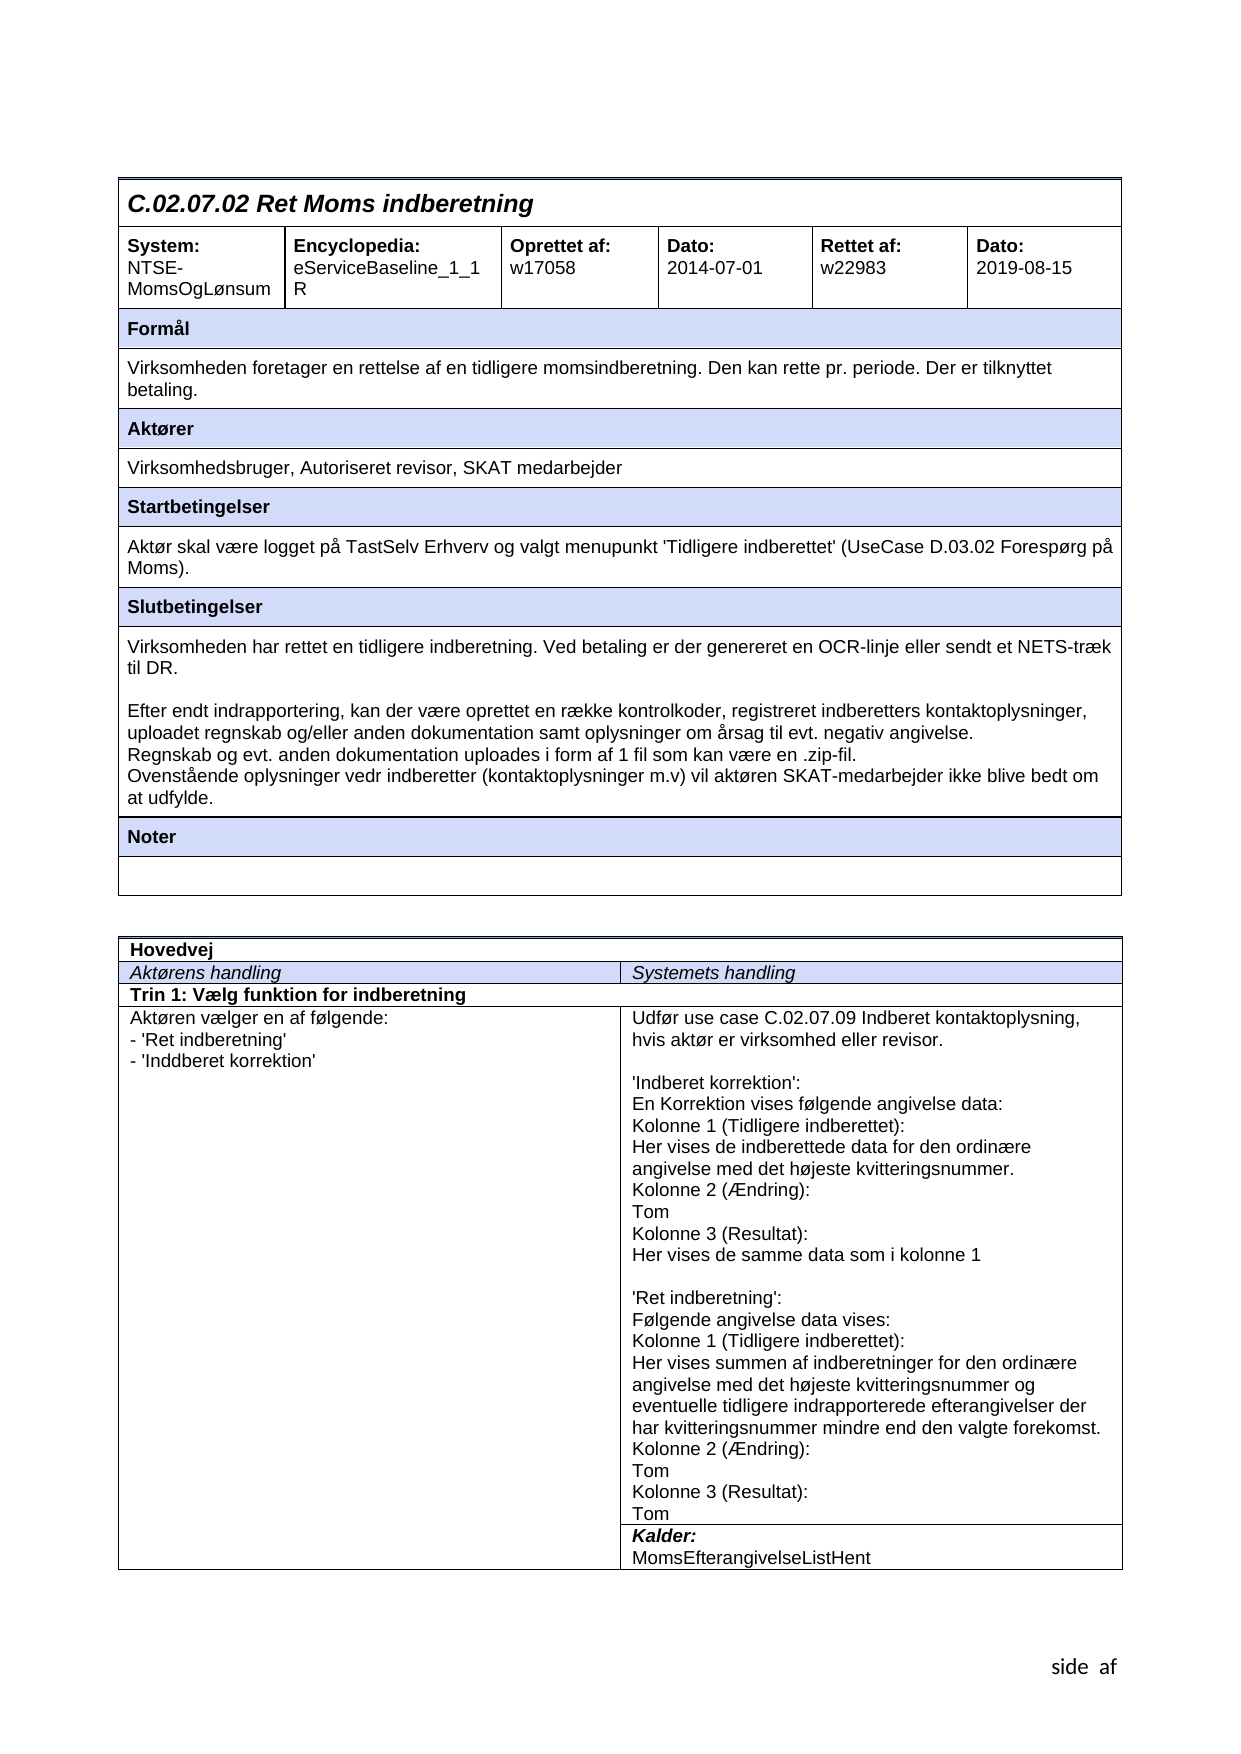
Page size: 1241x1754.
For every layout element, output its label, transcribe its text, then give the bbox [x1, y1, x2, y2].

table_cell Dato: 2014-07-01 [659, 227, 812, 308]
table_cell Slutbetingelser [119, 588, 1121, 626]
table_cell Aktører [119, 409, 1121, 447]
table_cell Trin 1: Vælg funktion for indberetning [119, 984, 1122, 1006]
table_cell C.02.07.02 Ret Moms indberetning [119, 180, 1121, 226]
table_cell Virksomheden foretager en rettelse af en tidligere momsindberetning. Den kan rette pr. periode. Der er tilknyttet betaling. [119, 349, 1121, 408]
table_cell Hovedvej [119, 939, 1122, 961]
table_cell Startbetingelser [119, 488, 1121, 526]
table_cell Aktørens handling [119, 962, 620, 983]
table_cell Rettet af: w22983 [813, 227, 967, 308]
table_cell Virksomhedsbruger, Autoriseret revisor, SKAT medarbejder [119, 449, 1121, 487]
table_cell Aktør skal være logget på TastSelv Erhverv og valgt menupunkt 'Tidligere indberettet' (UseCase D.03.02 Forespørg på Moms). [119, 527, 1121, 587]
table_cell [119, 857, 1121, 895]
table_cell Virksomheden har rettet en tidligere indberetning. Ved betaling er der genereret en OCR-linje eller sendt et NETS-træk til DR. Efter endt indrapportering, kan der være oprettet en række kontrolkoder, registreret indberetters kontaktoplysninger, uploadet regnskab og/eller anden dokumentation samt oplysninger om årsag til evt. negativ angivelse. Regnskab og evt. anden dokumentation uploades i form af 1 fil som kan være en .zip-fil. Ovenstående oplysninger vedr indberetter (kontaktoplysninger m.v) vil aktøren SKAT-medarbejder ikke blive bedt om at udfylde. [119, 627, 1121, 816]
table_cell System: NTSE-MomsOgLønsum [119, 227, 284, 308]
table_cell Oprettet af: w17058 [502, 227, 658, 308]
table_cell Systemets handling [621, 962, 1122, 983]
table_cell Formål [119, 309, 1121, 347]
table_cell Encyclopedia: eServiceBaseline_1_1R [286, 227, 501, 308]
table_cell Kalder: MomsEfterangivelseListHent [621, 1525, 1122, 1568]
table_cell Aktøren vælger en af følgende: - 'Ret indberetning' - 'Inddberet korrektion' [119, 1007, 620, 1568]
table_cell Udfør use case C.02.07.09 Indberet kontaktoplysning, hvis aktør er virksomhed eller revisor. 'Indberet korrektion': En Korrektion vises følgende angivelse data: Kolonne 1 (Tidligere indberettet): Her vises de indberettede data for den ordinære angivelse med det højeste kvitteringsnummer. Kolonne 2 (Ændring): Tom Kolonne 3 (Resultat): Her vises de samme data som i kolonne 1 'Ret indberetning': Følgende angivelse data vises: Kolonne 1 (Tidligere indberettet): Her vises summen af indberetninger for den ordinære angivelse med det højeste kvitteringsnummer og eventuelle tidligere indrapporterede efterangivelser der har kvitteringsnummer mindre end den valgte forekomst. Kolonne 2 (Ændring): Tom Kolonne 3 (Resultat): Tom [621, 1007, 1122, 1524]
table_cell Dato: 2019-08-15 [968, 227, 1121, 308]
table_cell Noter [119, 818, 1121, 856]
